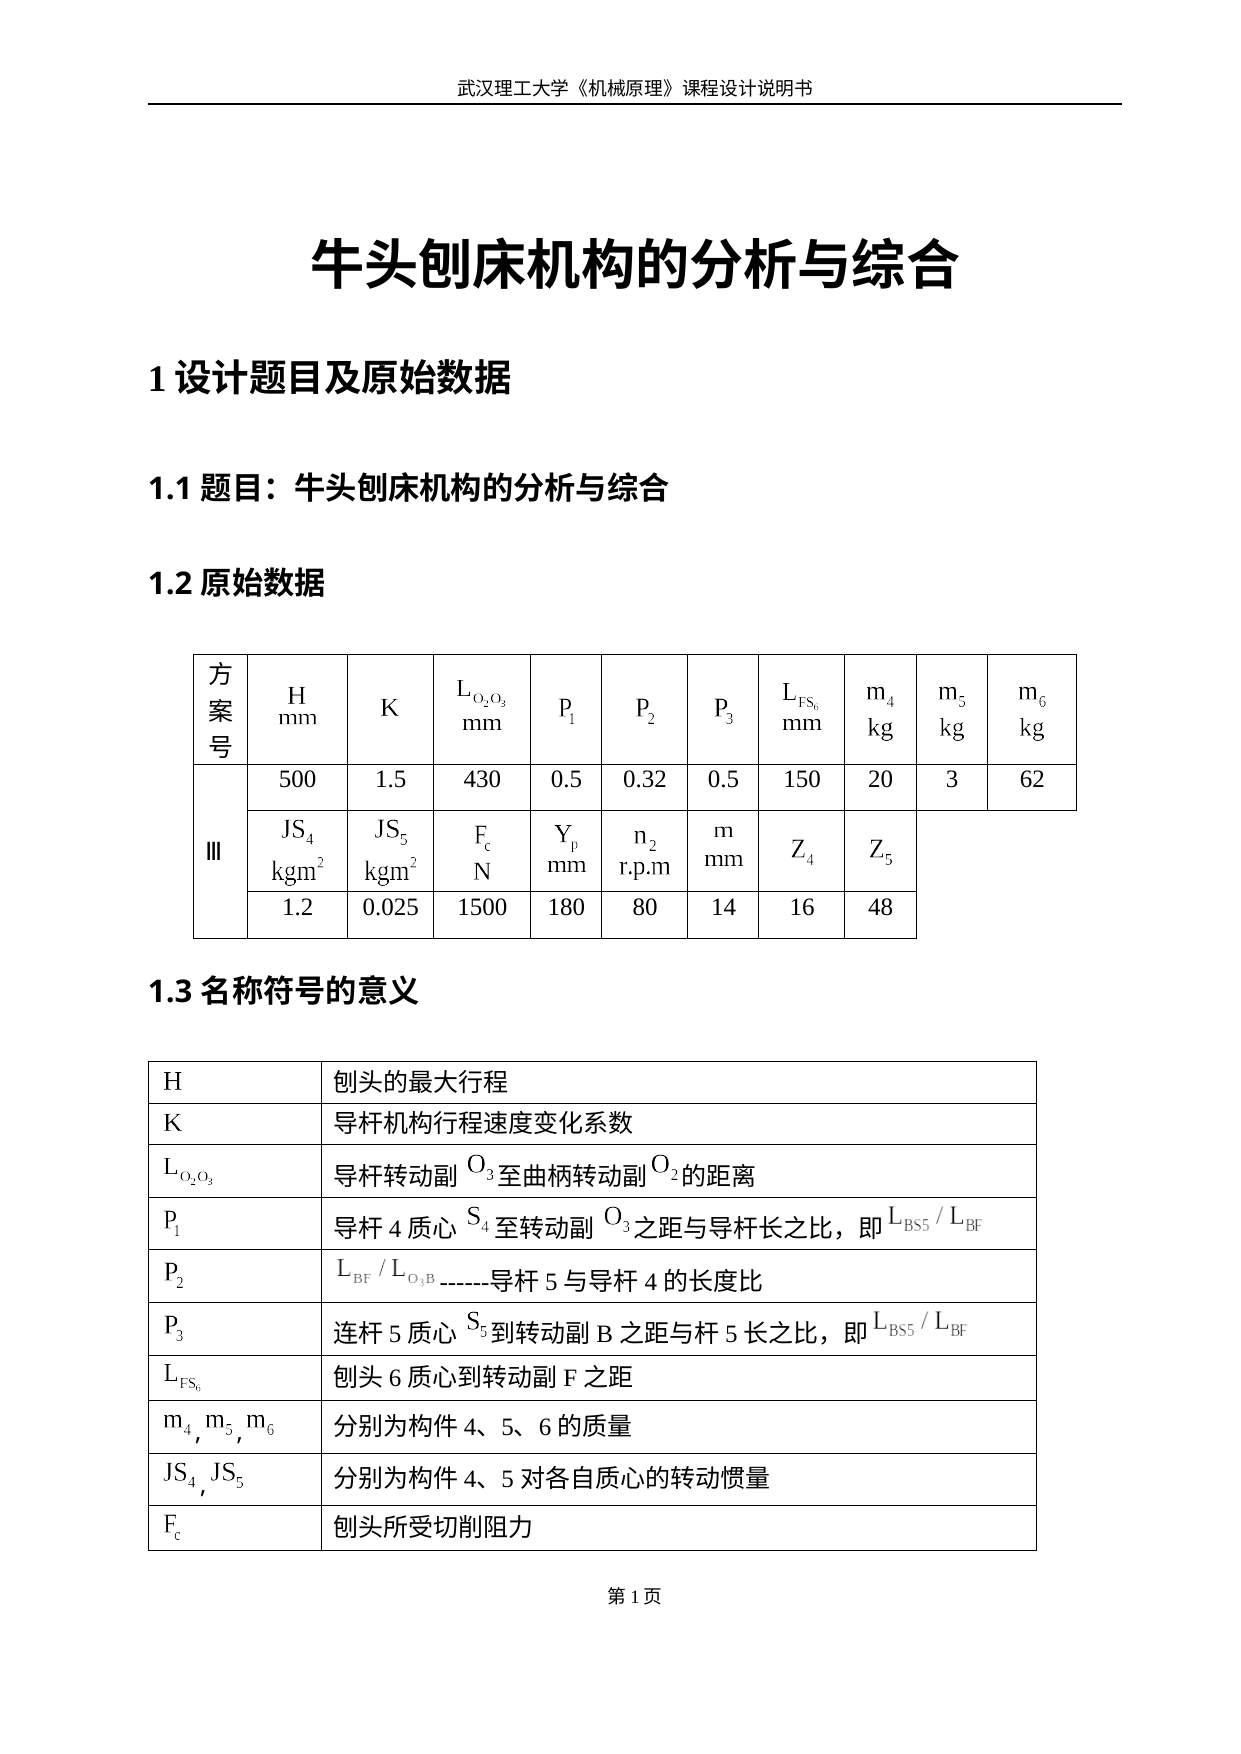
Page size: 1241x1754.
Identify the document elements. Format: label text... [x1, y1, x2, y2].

table_cell 180 [531, 892, 601, 938]
table_cell 刨头所受切削阻力 [322, 1506, 1036, 1550]
table_cell [759, 811, 844, 891]
table_cell 导杆机构行程速度变化系数 [322, 1104, 1036, 1144]
table_cell 500 [248, 765, 347, 810]
table_header [348, 655, 433, 763]
table_header [759, 655, 844, 763]
table_cell 14 [688, 892, 758, 938]
table_cell [149, 1198, 321, 1249]
table_cell 3 [917, 765, 987, 810]
table_cell [149, 1356, 321, 1400]
subtitle 1.3 名称符号的意义 [148, 966, 1122, 1011]
table_header [917, 655, 987, 763]
table_cell [531, 811, 601, 891]
table_header 刨头的最大行程 [322, 1062, 1036, 1102]
table_cell 连杆 5 质心 到转动副 B 之距与杆 5 长之比，即 [322, 1303, 1036, 1354]
table_cell 0.5 [531, 765, 601, 810]
table_header [248, 655, 347, 763]
subtitle 1.2 原始数据 [148, 558, 1122, 604]
table_cell Ⅲ [194, 765, 247, 938]
table_cell 分别为构件 4、5 对各自质心的转动惯量 [322, 1454, 1036, 1505]
table_cell 刨头 6 质心到转动副 F 之距 [322, 1356, 1036, 1400]
table_cell 0.025 [348, 892, 433, 938]
table_header 方案号 [194, 655, 247, 763]
table_cell 1.2 [248, 892, 347, 938]
table_cell 430 [434, 765, 530, 810]
subtitle 1设计题目及原始数据 [148, 347, 1122, 402]
table_cell 导杆转动副 至曲柄转动副的距离 [322, 1145, 1036, 1197]
table_header [531, 655, 601, 763]
table_cell [149, 1104, 321, 1144]
table_cell ------导杆 5 与导杆 4 的长度比 [322, 1250, 1036, 1302]
table_cell 16 [759, 892, 844, 938]
table_cell [348, 811, 433, 891]
table_cell [688, 811, 758, 891]
table_cell 80 [602, 892, 687, 938]
table_cell 0.5 [688, 765, 758, 810]
table_cell [149, 1506, 321, 1550]
table_header [988, 655, 1076, 763]
table_cell [149, 1303, 321, 1354]
table_header [434, 655, 530, 763]
table_cell 62 [988, 765, 1076, 810]
table_cell ,, [149, 1401, 321, 1452]
table_cell 150 [759, 765, 844, 810]
table_cell [248, 811, 347, 891]
table_cell [434, 811, 530, 891]
table_cell [149, 1145, 321, 1197]
table_cell 48 [845, 892, 916, 938]
table_cell 导杆 4 质心 至转动副 之距与导杆长之比，即 [322, 1198, 1036, 1249]
table_cell [149, 1250, 321, 1302]
table_cell 20 [845, 765, 916, 810]
table_header [845, 655, 916, 763]
subtitle 1.1 题目：牛头刨床机构的分析与综合 [148, 463, 1122, 509]
table_header [602, 655, 687, 763]
table_cell 1.5 [348, 765, 433, 810]
table_cell [602, 811, 687, 891]
table_cell [845, 811, 916, 891]
table_header [149, 1062, 321, 1102]
table_cell 1500 [434, 892, 530, 938]
table_cell 分别为构件 4、5、6 的质量 [322, 1401, 1036, 1452]
table_cell 0.32 [602, 765, 687, 810]
table_cell , [149, 1454, 321, 1505]
table_header [688, 655, 758, 763]
subtitle 牛头刨床机构的分析与综合 [148, 222, 1122, 300]
